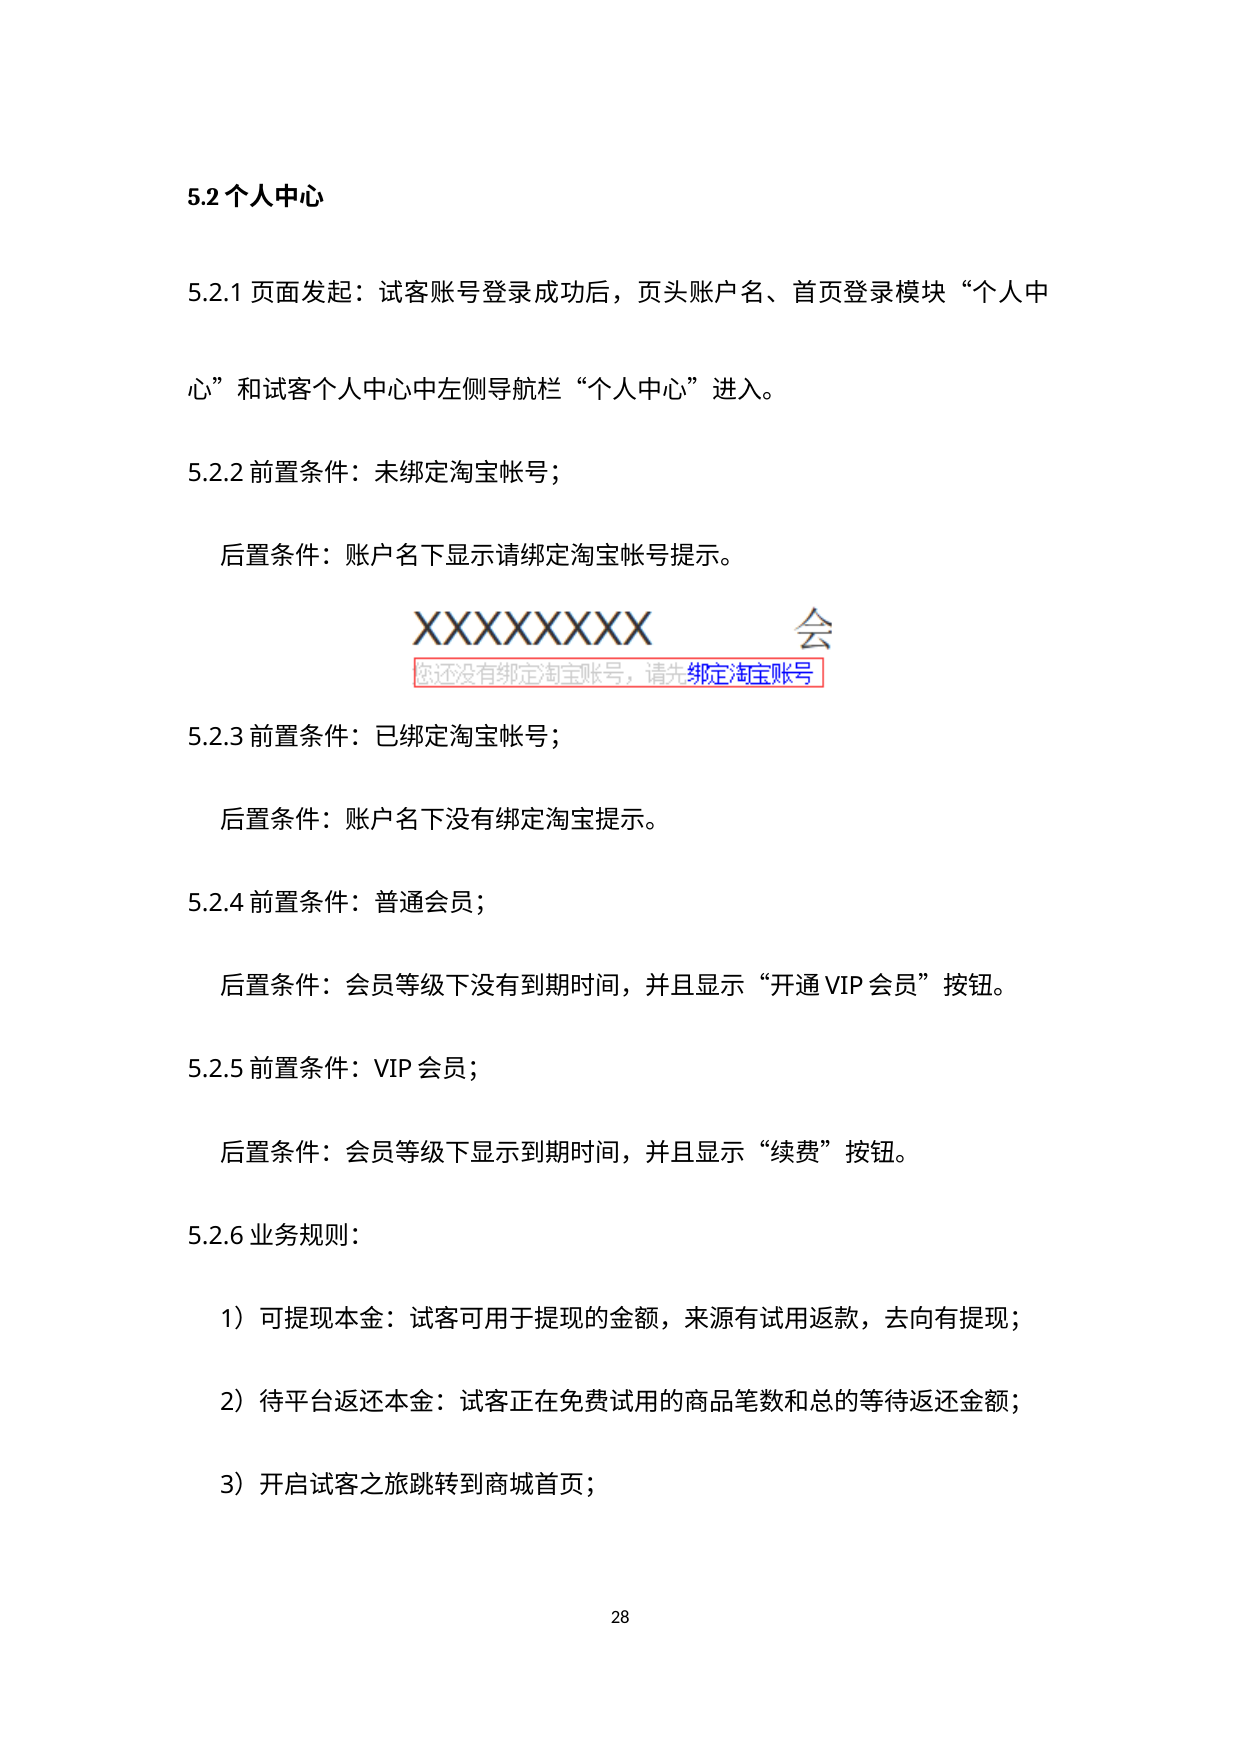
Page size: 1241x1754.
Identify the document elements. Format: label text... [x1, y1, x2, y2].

text 3）开启试客之旅跳转到商城首页； [187, 1450, 1053, 1515]
text 2）待平台返还本金：试客正在免费试用的商品笔数和总的等待返还金额； [187, 1367, 1053, 1432]
text 1）可提现本金：试客可用于提现的金额，来源有试用返款，去向有提现； [187, 1284, 1053, 1349]
text 5.2.6业务规则： [187, 1201, 1053, 1266]
picture [408, 604, 832, 691]
text 后置条件：账户名下没有绑定淘宝提示。 [187, 785, 1053, 850]
text 5.2.3前置条件：已绑定淘宝帐号； [187, 702, 1053, 767]
text 5.2.4前置条件：普通会员； [187, 868, 1053, 933]
text 5.2.1页面发起：试客账号登录成功后，页头账户名、首页登录模块“个人中心”和试客个人中心中左侧导航栏“个人中心”进入。 [187, 258, 1053, 420]
text 后置条件：会员等级下没有到期时间，并且显示“开通VIP会员”按钮。 [187, 951, 1053, 1016]
text 5.2.5前置条件：VIP会员； [187, 1034, 1053, 1099]
text 5.2.2前置条件：未绑定淘宝帐号； [187, 438, 1053, 503]
subtitle 5.2个人中心 [187, 162, 1053, 227]
text 后置条件：账户名下显示请绑定淘宝帐号提示。 [187, 521, 1053, 586]
text 后置条件：会员等级下显示到期时间，并且显示“续费”按钮。 [187, 1118, 1053, 1183]
